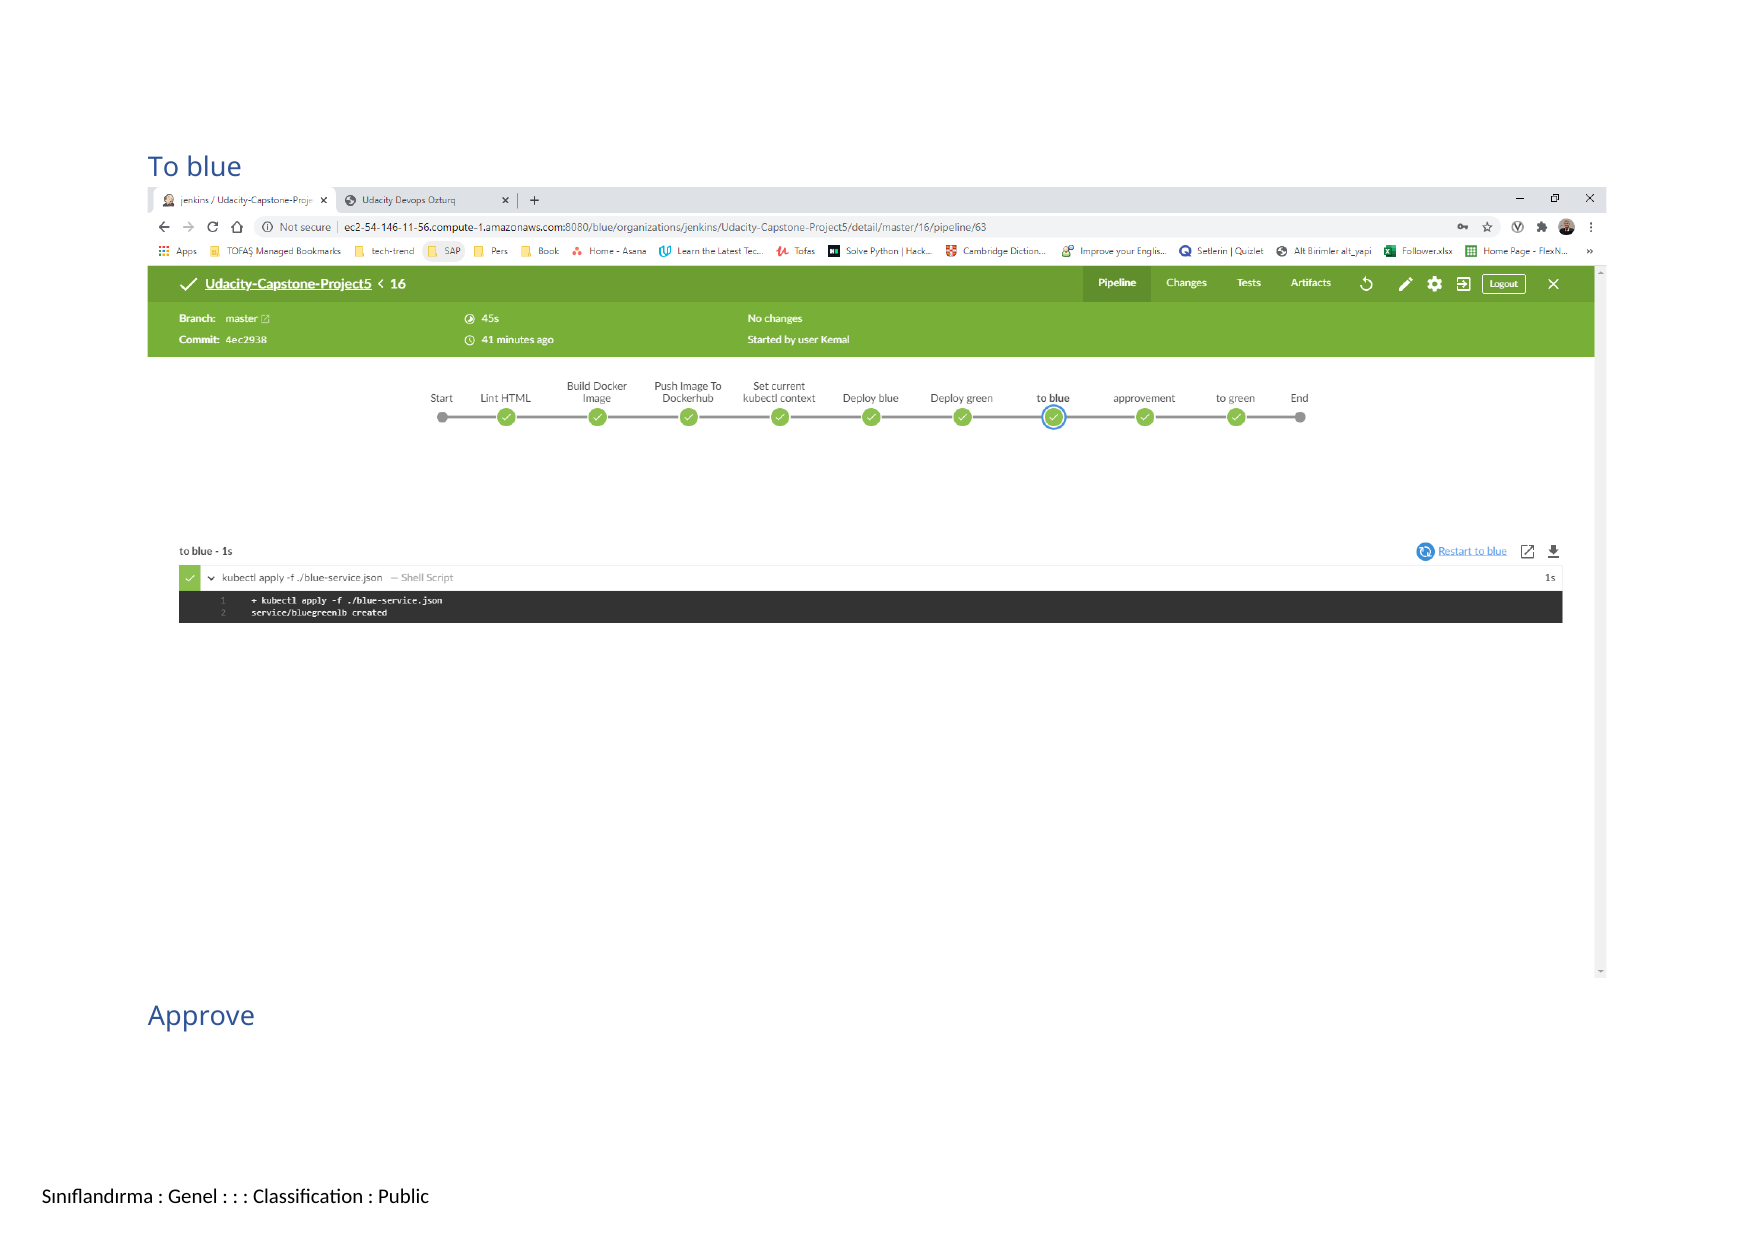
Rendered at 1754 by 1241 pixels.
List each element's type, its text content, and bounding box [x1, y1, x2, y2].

subtitle Approve [148, 996, 1606, 1033]
picture [147, 187, 1607, 978]
subtitle To blue [148, 148, 1606, 184]
